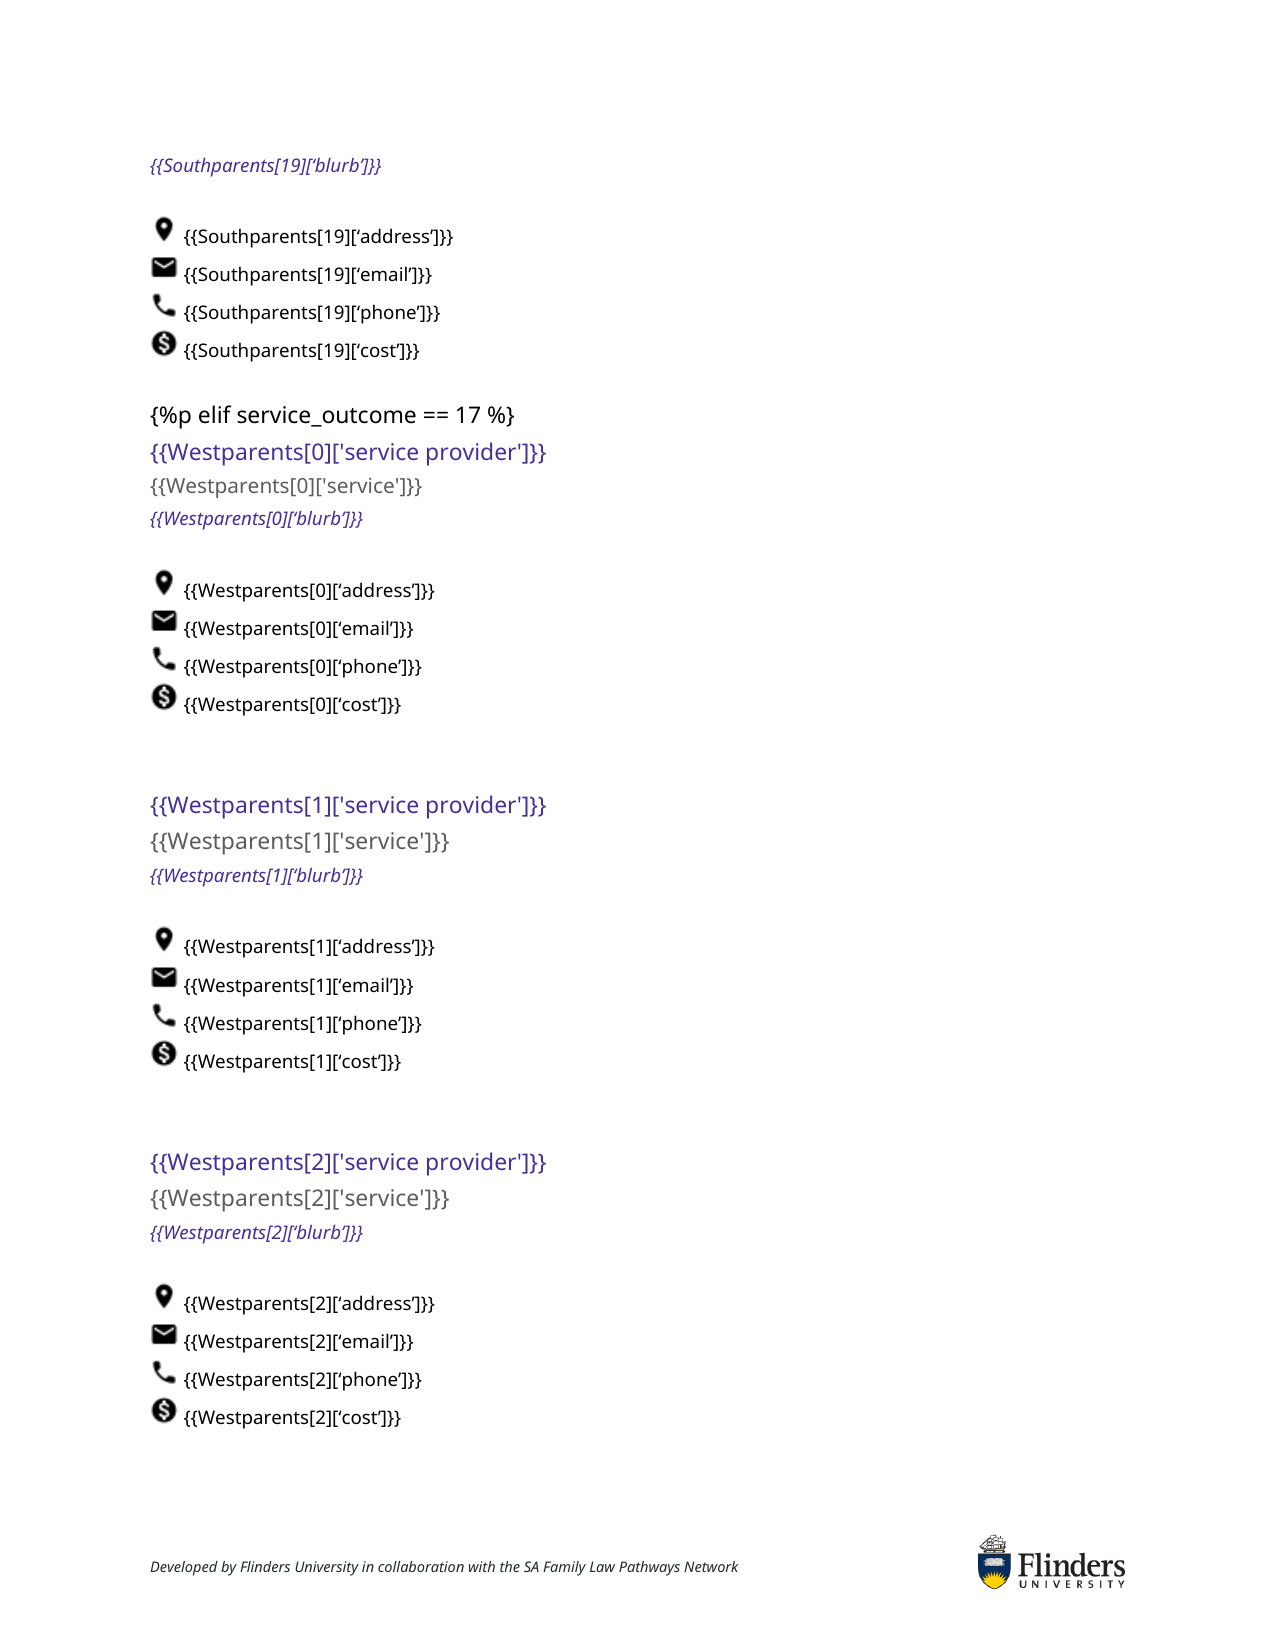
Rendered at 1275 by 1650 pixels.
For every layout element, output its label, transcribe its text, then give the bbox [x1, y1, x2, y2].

picture [150, 1396, 179, 1425]
picture [150, 215, 179, 244]
picture [150, 1320, 179, 1349]
picture [150, 253, 179, 282]
text {%p elif service_outcome == 17 %} [150, 399, 1125, 431]
picture [150, 682, 179, 712]
text {{Westparents[0]['service provider']}} {{Westparents[0]['service']}} {{Westparents[0][‘blurb’]}} {{Westparents[0][‘address’]}} {{Westparents[0][‘email’]}} {{Westparents[0][‘phone’]}} {{Westparents[0][‘cost’]}} [150, 435, 1125, 749]
picture [150, 606, 179, 636]
picture [150, 329, 179, 358]
picture [150, 291, 179, 320]
text {{Westparents[2]['service provider']}} {{Westparents[2]['service']}} {{Westparents[2][‘blurb’]}} {{Westparents[2][‘address’]}} {{Westparents[2][‘email’]}} {{Westparents[2][‘phone’]}} {{Westparents[2][‘cost’]}} [150, 1146, 1125, 1462]
picture [150, 1039, 179, 1068]
picture [150, 568, 179, 598]
picture [150, 925, 179, 954]
picture [150, 644, 179, 674]
picture [150, 1001, 179, 1030]
text {{Westparents[1]['service provider']}} {{Westparents[1]['service']}} {{Westparents[1][‘blurb’]}} {{Westparents[1][‘address’]}} {{Westparents[1][‘email’]}} {{Westparents[1][‘phone’]}} {{Westparents[1][‘cost’]}} [150, 789, 1125, 1106]
picture [150, 1358, 179, 1387]
picture [150, 963, 179, 992]
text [150, 150, 1125, 395]
picture [977, 1533, 1126, 1590]
picture [150, 1282, 179, 1311]
